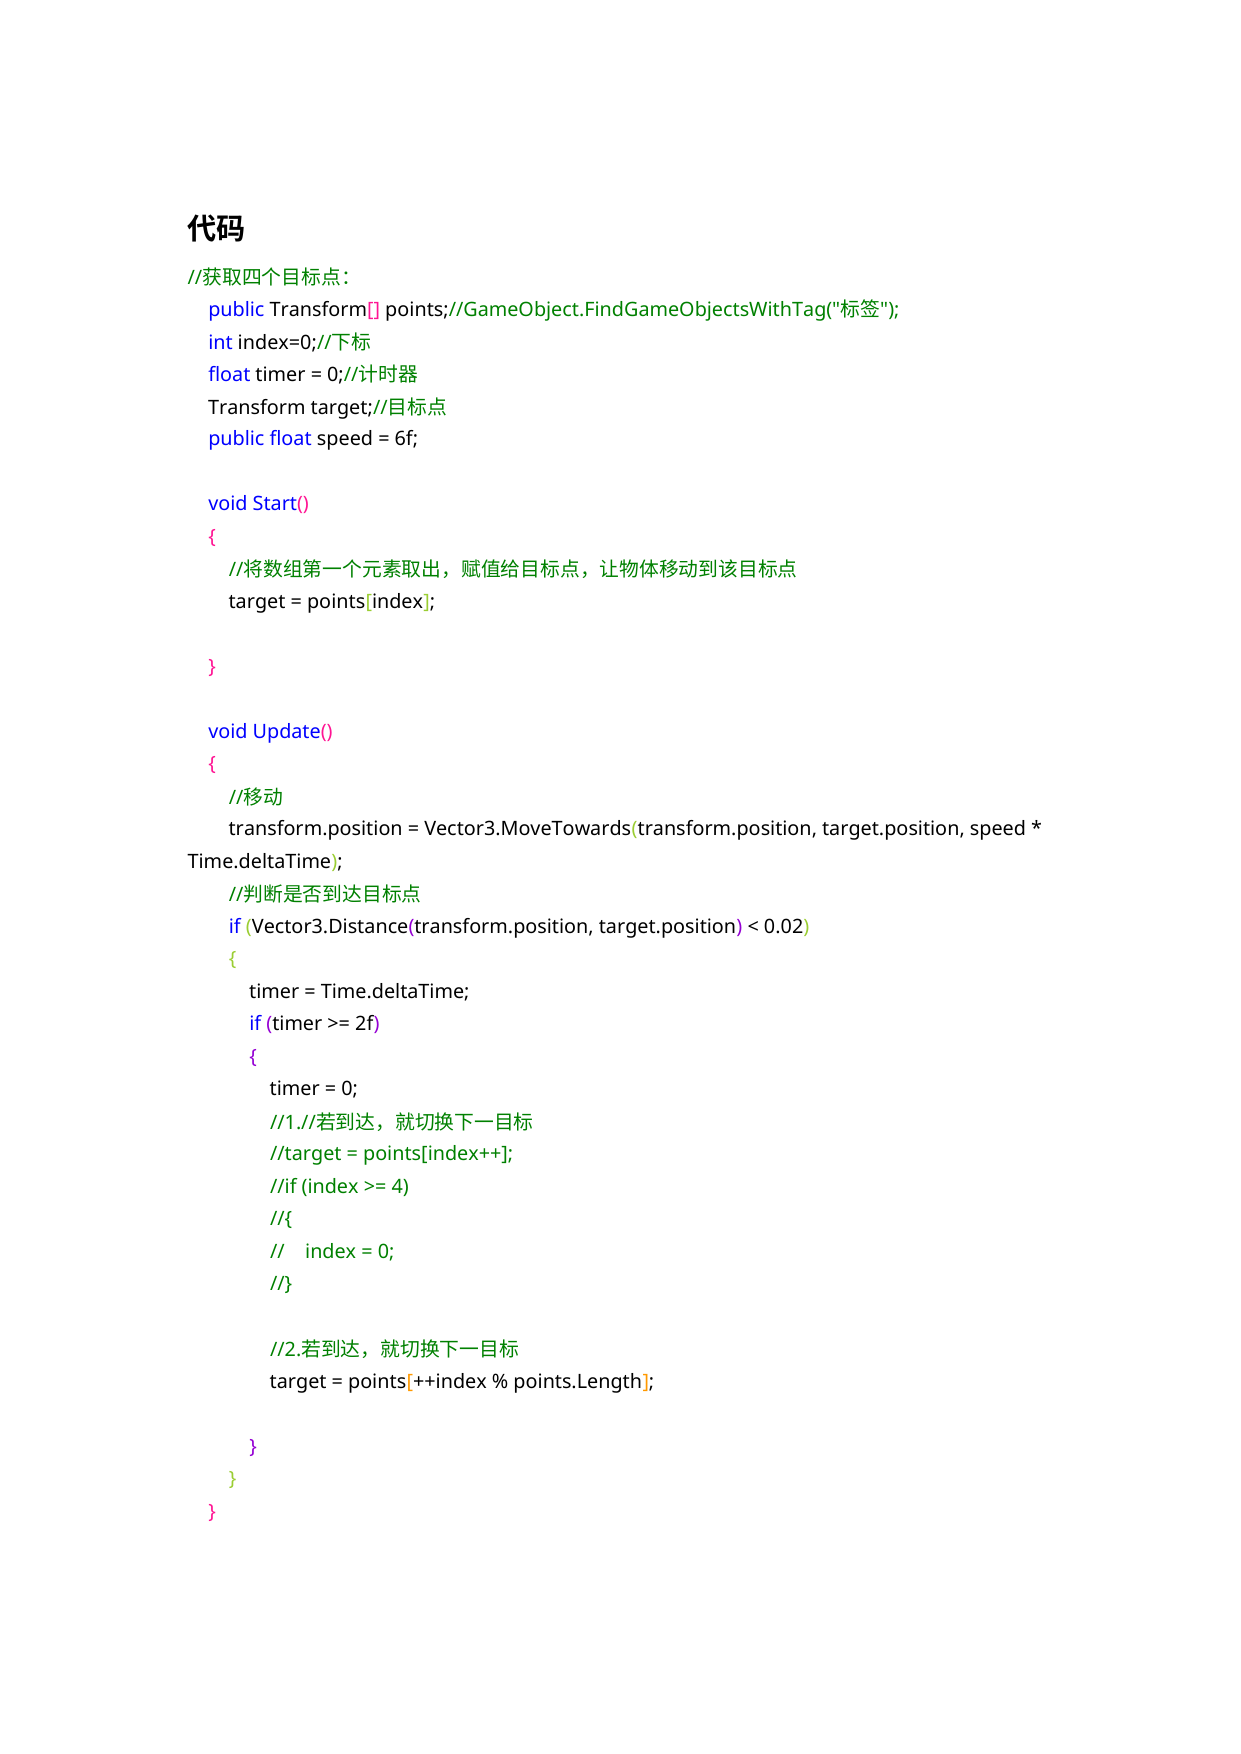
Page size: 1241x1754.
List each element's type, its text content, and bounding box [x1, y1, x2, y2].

text } [187, 1462, 1053, 1494]
text transform.position = Vector3.MoveTowards(transform.position, target.position, speed * Time.deltaTime); [187, 812, 1053, 877]
text //移动 [187, 779, 1053, 812]
text Transform target;//目标点 [187, 389, 1053, 422]
text { [187, 942, 1053, 974]
text //{ [187, 1202, 1053, 1234]
text timer = Time.deltaTime; [187, 974, 1053, 1007]
text //2.若到达，就切换下一目标 [187, 1332, 1053, 1364]
text 代码 [187, 194, 1053, 259]
text public float speed = 6f; [187, 422, 1053, 454]
text } [187, 1429, 1053, 1462]
text if (timer >= 2f) [187, 1007, 1053, 1039]
text //if (index >= 4) [187, 1169, 1053, 1202]
text //获取四个目标点： [187, 259, 1053, 292]
text void Start() [187, 487, 1053, 519]
text //} [187, 1267, 1053, 1299]
text target = points[index]; [187, 584, 1053, 617]
text public Transform[] points;//GameObject.FindGameObjectsWithTag("标签"); [187, 292, 1053, 324]
text if (Vector3.Distance(transform.position, target.position) < 0.02) [187, 909, 1053, 942]
text // index = 0; [187, 1234, 1053, 1267]
text //判断是否到达目标点 [187, 877, 1053, 909]
text target = points[++index % points.Length]; [187, 1364, 1053, 1397]
text timer = 0; [187, 1072, 1053, 1104]
text //target = points[index++]; [187, 1137, 1053, 1169]
text int index=0;//下标 [187, 324, 1053, 357]
text //1.//若到达，就切换下一目标 [187, 1104, 1053, 1137]
text void Update() [187, 714, 1053, 747]
text { [187, 747, 1053, 779]
text } [187, 649, 1053, 682]
text //将数组第一个元素取出，赋值给目标点，让物体移动到该目标点 [187, 552, 1053, 584]
text { [187, 519, 1053, 552]
text float timer = 0;//计时器 [187, 357, 1053, 389]
text } [187, 1494, 1053, 1527]
text { [187, 1039, 1053, 1072]
